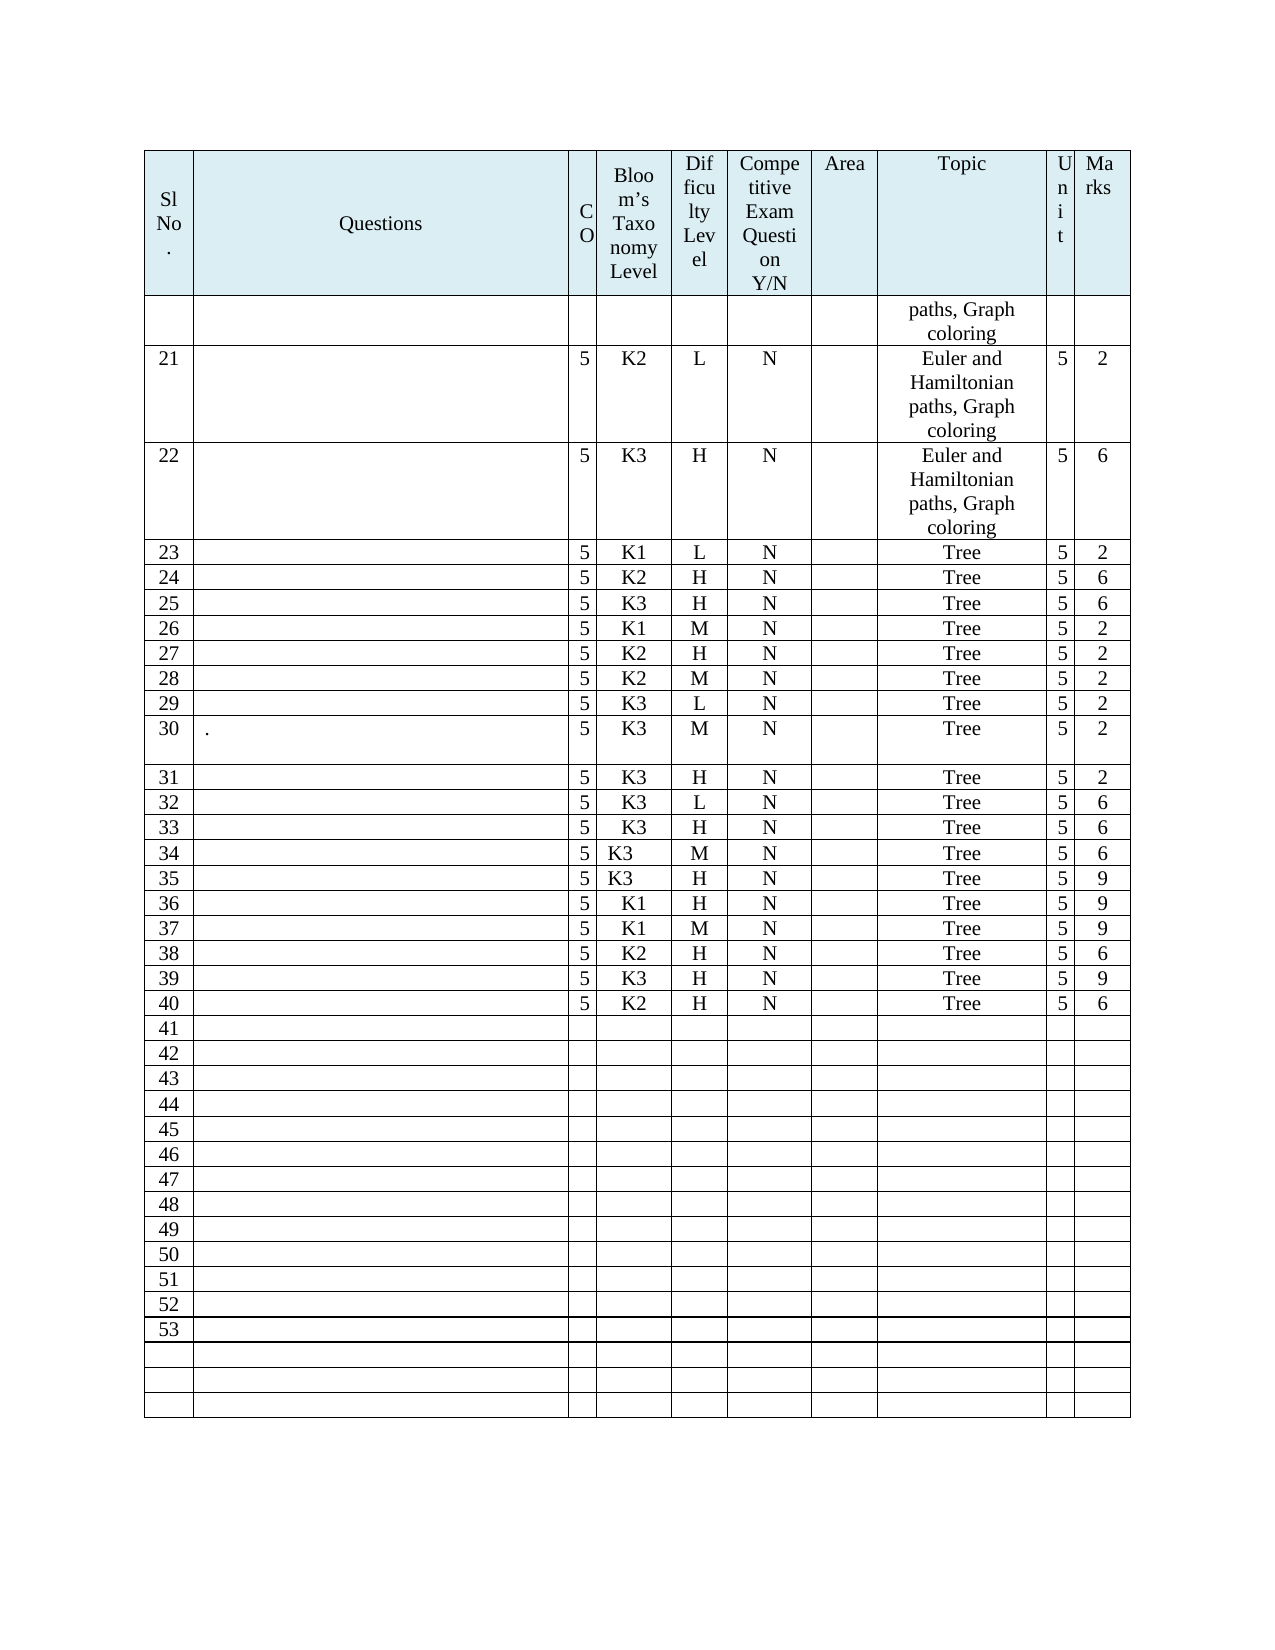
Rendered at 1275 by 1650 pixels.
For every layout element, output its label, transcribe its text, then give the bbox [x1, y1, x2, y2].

table_cell [1047, 1016, 1074, 1040]
table_cell 5 [1047, 443, 1074, 539]
table_cell N [728, 716, 811, 764]
table_cell K2 [597, 941, 671, 965]
table_cell [194, 916, 568, 940]
table_cell 33 [145, 815, 193, 839]
table_cell 2 [1075, 296, 1130, 344]
table_cell 9 [1075, 866, 1130, 889]
table_cell 23 [145, 540, 193, 564]
table_cell [1075, 1242, 1130, 1266]
table_cell 5 [1047, 765, 1074, 789]
table_cell 5 [569, 296, 596, 344]
table_cell 6 [1075, 840, 1130, 864]
table_cell 5 [569, 966, 596, 990]
table_cell [672, 1318, 727, 1341]
table_cell 34 [145, 840, 193, 864]
table_cell Tree [878, 691, 1046, 715]
table_cell 6 [1075, 991, 1130, 1015]
table_cell [194, 790, 568, 814]
table_cell K2 [597, 346, 671, 442]
table_cell [569, 1292, 596, 1316]
table_cell 2 [1075, 641, 1130, 665]
table_cell N [728, 540, 811, 564]
table_cell [812, 296, 877, 344]
table_cell [569, 1318, 596, 1341]
table_cell [728, 1267, 811, 1291]
table_header Sl No. [145, 151, 193, 295]
table_cell H [672, 565, 727, 589]
table_cell 5 [569, 840, 596, 864]
table_cell N [728, 296, 811, 344]
table_cell Tree [878, 666, 1046, 690]
table_cell [194, 1292, 568, 1316]
table_cell [1075, 1318, 1130, 1341]
table_cell [597, 1041, 671, 1065]
table_cell 45 [145, 1117, 193, 1141]
table_cell [812, 941, 877, 965]
table_cell [569, 1242, 596, 1266]
table_cell [672, 1066, 727, 1090]
table_cell 22 [145, 443, 193, 539]
table_cell K3 [597, 716, 671, 764]
table_cell [812, 716, 877, 764]
table_cell [194, 296, 568, 344]
table_cell [672, 1117, 727, 1141]
table_cell [728, 1217, 811, 1241]
table_cell 6 [1075, 590, 1130, 614]
table_cell K3 [597, 765, 671, 789]
table_cell [569, 1016, 596, 1040]
table_cell K3 [597, 691, 671, 715]
table_cell [569, 1343, 596, 1367]
table_cell N [728, 866, 811, 889]
table_cell 38 [145, 941, 193, 965]
table_cell [878, 1343, 1046, 1367]
table_cell [1075, 1267, 1130, 1291]
table_cell Tree [878, 716, 1046, 764]
table_cell 6 [1075, 815, 1130, 839]
table_cell Tree [878, 790, 1046, 814]
table_cell [194, 991, 568, 1015]
table_cell 5 [1047, 966, 1074, 990]
table_cell 5 [569, 765, 596, 789]
table_cell [597, 1091, 671, 1116]
table_cell [194, 966, 568, 990]
table_cell N [728, 616, 811, 639]
table_cell [597, 1066, 671, 1090]
table_cell [1047, 1192, 1074, 1216]
table_cell [597, 1368, 671, 1392]
table_cell 26 [145, 616, 193, 639]
table_cell [878, 1117, 1046, 1141]
table_cell 5 [1047, 540, 1074, 564]
table_cell [597, 1016, 671, 1040]
table_cell 5 [1047, 991, 1074, 1015]
table_cell Tree [878, 565, 1046, 589]
table_cell [145, 1343, 193, 1367]
table_cell [812, 1343, 877, 1367]
table_cell 2 [1075, 666, 1130, 690]
table_cell [728, 1368, 811, 1392]
table_cell 5 [569, 540, 596, 564]
table_cell [878, 1142, 1046, 1166]
table_header Unit [1047, 151, 1074, 295]
table_cell 21 [145, 346, 193, 442]
table_cell [812, 815, 877, 839]
table_cell Tree [878, 891, 1046, 915]
table_cell 9 [1075, 916, 1130, 940]
table_cell K3 [597, 443, 671, 539]
table_cell [672, 1368, 727, 1392]
table_cell [728, 1318, 811, 1341]
table_cell [812, 916, 877, 940]
table_cell K2 [597, 991, 671, 1015]
table_cell [597, 1292, 671, 1316]
table_cell [597, 1217, 671, 1241]
table_header Difficulty Level [672, 151, 727, 295]
table_cell 42 [145, 1041, 193, 1065]
table_cell [1075, 1091, 1130, 1116]
table_cell 5 [569, 941, 596, 965]
table_cell 6 [1075, 790, 1130, 814]
table_cell [728, 1016, 811, 1040]
table_cell [672, 1292, 727, 1316]
table_cell K3 [597, 815, 671, 839]
table_cell H [672, 891, 727, 915]
table_cell [672, 1142, 727, 1166]
table_cell [728, 1167, 811, 1191]
table_cell N [728, 916, 811, 940]
table_cell 5 [569, 666, 596, 690]
table_cell [569, 1393, 596, 1417]
table_cell M [672, 916, 727, 940]
table_cell 29 [145, 691, 193, 715]
table_cell [878, 1368, 1046, 1392]
table_cell K2 [597, 666, 671, 690]
table_cell 36 [145, 891, 193, 915]
table_cell Tree [878, 815, 1046, 839]
table_header CO [569, 151, 596, 295]
table_cell [569, 1041, 596, 1065]
table_cell [194, 540, 568, 564]
table_cell N [728, 666, 811, 690]
table_cell [878, 1318, 1046, 1341]
table_cell [672, 1242, 727, 1266]
table_cell [812, 1192, 877, 1216]
table_cell [812, 590, 877, 614]
table_cell [672, 1091, 727, 1116]
table_cell 5 [1047, 346, 1074, 442]
table_cell [194, 765, 568, 789]
table_cell [194, 866, 568, 889]
table_cell [194, 1016, 568, 1040]
table_cell [194, 1267, 568, 1291]
table_cell 25 [145, 590, 193, 614]
table_cell [812, 1267, 877, 1291]
table_cell [194, 815, 568, 839]
table_cell N [728, 691, 811, 715]
table_cell K1 [597, 916, 671, 940]
table_cell [728, 1343, 811, 1367]
table_header Topic [878, 151, 1046, 295]
table_cell [1075, 1393, 1130, 1417]
table_cell M [672, 616, 727, 639]
table_cell [1047, 1242, 1074, 1266]
table_cell [1047, 1117, 1074, 1141]
table_cell [728, 1142, 811, 1166]
table_cell Tree [878, 616, 1046, 639]
table_cell [878, 1192, 1046, 1216]
table_cell [672, 1167, 727, 1191]
table_cell K3 [597, 866, 671, 889]
table_cell [569, 1267, 596, 1291]
table_cell [812, 1318, 877, 1341]
table_cell [812, 1041, 877, 1065]
table_cell N [728, 941, 811, 965]
table_cell 6 [1075, 565, 1130, 589]
table_cell [1047, 1167, 1074, 1191]
table_cell 5 [569, 716, 596, 764]
table_cell 9 [1075, 966, 1130, 990]
table_cell L [672, 540, 727, 564]
table_cell 5 [569, 590, 596, 614]
table_cell 5 [1047, 815, 1074, 839]
table_cell [194, 641, 568, 665]
table_cell [728, 1292, 811, 1316]
table_cell [1047, 1393, 1074, 1417]
table_cell N [728, 590, 811, 614]
table_cell [812, 765, 877, 789]
table_cell [597, 1343, 671, 1367]
table_cell K3 [597, 590, 671, 614]
table_cell [194, 666, 568, 690]
table_cell 5 [569, 443, 596, 539]
table_cell 2 [1075, 540, 1130, 564]
table_header Questions [194, 151, 568, 295]
table_cell 5 [1047, 296, 1074, 344]
table_cell [812, 540, 877, 564]
table_cell [1075, 1292, 1130, 1316]
table_cell H [672, 866, 727, 889]
table_cell N [728, 641, 811, 665]
table_cell H [672, 941, 727, 965]
table_cell [812, 840, 877, 864]
table_cell [597, 1117, 671, 1141]
table_cell Tree [878, 916, 1046, 940]
table_cell 6 [1075, 443, 1130, 539]
table_cell [672, 1192, 727, 1216]
table_cell [1047, 1343, 1074, 1367]
table_cell K1 [597, 616, 671, 639]
table_cell 35 [145, 866, 193, 889]
table_cell L [672, 346, 727, 442]
table_cell 5 [1047, 565, 1074, 589]
table_cell 27 [145, 641, 193, 665]
table_cell [672, 1267, 727, 1291]
table_cell [569, 1066, 596, 1090]
table_cell [812, 616, 877, 639]
table_cell M [672, 840, 727, 864]
table_cell [1075, 1142, 1130, 1166]
table_cell N [728, 840, 811, 864]
table_cell [672, 1343, 727, 1367]
table_cell . [194, 716, 568, 764]
table_cell [812, 1368, 877, 1392]
table_cell [812, 1393, 877, 1417]
table_cell [812, 1217, 877, 1241]
table_cell N [728, 815, 811, 839]
table_cell [1047, 1292, 1074, 1316]
table_cell [597, 1142, 671, 1166]
table_cell 50 [145, 1242, 193, 1266]
table_cell K3 [597, 790, 671, 814]
table_cell 5 [569, 815, 596, 839]
table_cell [812, 346, 877, 442]
table_cell [194, 1117, 568, 1141]
table_cell [1075, 1016, 1130, 1040]
table_cell Tree [878, 641, 1046, 665]
table_cell [728, 1041, 811, 1065]
table_header Bloom’s Taxonomy Level [597, 151, 671, 295]
table_cell 30 [145, 716, 193, 764]
table_cell N [728, 891, 811, 915]
table_cell [194, 1242, 568, 1266]
table_cell N [728, 790, 811, 814]
table_cell 20 [145, 296, 193, 344]
table_cell 5 [1047, 666, 1074, 690]
table_cell 48 [145, 1192, 193, 1216]
table_cell 47 [145, 1167, 193, 1191]
table_cell [569, 1368, 596, 1392]
table_cell [1075, 1343, 1130, 1367]
table_cell 28 [145, 666, 193, 690]
table_cell 5 [569, 641, 596, 665]
table_cell [812, 1242, 877, 1266]
table_cell [812, 1167, 877, 1191]
table_cell K2 [597, 641, 671, 665]
table_cell M [672, 296, 727, 344]
table_cell [1075, 1192, 1130, 1216]
table_cell 51 [145, 1267, 193, 1291]
table_cell [672, 1393, 727, 1417]
table_cell 5 [1047, 790, 1074, 814]
table_cell H [672, 641, 727, 665]
table_cell 49 [145, 1217, 193, 1241]
table_cell 5 [1047, 866, 1074, 889]
table_cell 31 [145, 765, 193, 789]
table_cell K1 [597, 891, 671, 915]
table_cell Tree [878, 866, 1046, 889]
table_cell [728, 1393, 811, 1417]
table_cell M [672, 716, 727, 764]
table_cell [878, 1066, 1046, 1090]
table_cell [194, 1167, 568, 1191]
table_cell 5 [1047, 590, 1074, 614]
table_cell 5 [569, 891, 596, 915]
table_cell [812, 966, 877, 990]
table_cell [812, 1142, 877, 1166]
table_cell Tree [878, 991, 1046, 1015]
table_cell H [672, 991, 727, 1015]
table_cell [1075, 1217, 1130, 1241]
table_cell [728, 1192, 811, 1216]
table_cell 5 [569, 565, 596, 589]
table_cell H [672, 443, 727, 539]
table_cell 5 [569, 346, 596, 442]
table_cell [1047, 1041, 1074, 1065]
table_cell Tree [878, 840, 1046, 864]
table_cell [194, 1142, 568, 1166]
table_cell [878, 1016, 1046, 1040]
table_cell [194, 1066, 568, 1090]
table_cell [194, 1393, 568, 1417]
table_cell 5 [569, 866, 596, 889]
table_cell 5 [1047, 941, 1074, 965]
table_cell [812, 790, 877, 814]
table_cell Tree [878, 966, 1046, 990]
table_cell [1047, 1318, 1074, 1341]
table_cell [1075, 1368, 1130, 1392]
table_cell 5 [569, 991, 596, 1015]
table_cell [878, 1217, 1046, 1241]
table_cell N [728, 565, 811, 589]
table_cell 24 [145, 565, 193, 589]
table_cell N [728, 991, 811, 1015]
table_cell [878, 1041, 1046, 1065]
table_cell 9 [1075, 891, 1130, 915]
table_cell [672, 1041, 727, 1065]
table_cell [878, 1091, 1046, 1116]
table_cell L [672, 691, 727, 715]
table_cell 2 [1075, 346, 1130, 442]
table_cell 6 [1075, 941, 1130, 965]
table_cell [194, 1192, 568, 1216]
table_cell [812, 565, 877, 589]
table_cell K2 [597, 565, 671, 589]
table_cell 5 [569, 616, 596, 639]
table_cell Tree [878, 590, 1046, 614]
table_cell Tree [878, 941, 1046, 965]
table_cell [194, 1041, 568, 1065]
table_cell [597, 1242, 671, 1266]
table_cell [194, 1217, 568, 1241]
table_cell 5 [569, 916, 596, 940]
table_cell K1 [597, 540, 671, 564]
table_cell [194, 1368, 568, 1392]
table_cell [194, 443, 568, 539]
table_cell 5 [569, 790, 596, 814]
table_cell [194, 590, 568, 614]
table_cell [878, 1267, 1046, 1291]
table_cell 5 [1047, 716, 1074, 764]
table_cell [672, 1217, 727, 1241]
table_cell [194, 691, 568, 715]
table_cell 46 [145, 1142, 193, 1166]
table_cell [569, 1192, 596, 1216]
table_cell N [728, 966, 811, 990]
table_cell 43 [145, 1066, 193, 1090]
table_header Area [812, 151, 877, 295]
table_cell L [672, 790, 727, 814]
table_cell 44 [145, 1091, 193, 1116]
table_cell 5 [1047, 691, 1074, 715]
table_cell [569, 1217, 596, 1241]
table_cell [194, 616, 568, 639]
table_cell [878, 1167, 1046, 1191]
table_cell 32 [145, 790, 193, 814]
table_cell [194, 346, 568, 442]
table_cell [878, 1393, 1046, 1417]
table_cell N [728, 346, 811, 442]
table_cell [1075, 1066, 1130, 1090]
table_cell 5 [569, 691, 596, 715]
table_cell 53 [145, 1318, 193, 1341]
table_cell 5 [1047, 916, 1074, 940]
table_cell [812, 1091, 877, 1116]
table_cell N [728, 443, 811, 539]
table_cell [812, 1016, 877, 1040]
table_cell 5 [1047, 891, 1074, 915]
table_cell [597, 1267, 671, 1291]
table_cell 40 [145, 991, 193, 1015]
table_cell [728, 1066, 811, 1090]
table_cell [812, 866, 877, 889]
table_cell H [672, 815, 727, 839]
table_cell [597, 1192, 671, 1216]
table_cell [194, 840, 568, 864]
table_cell [812, 1066, 877, 1090]
table_cell 2 [1075, 716, 1130, 764]
table_cell [1047, 1091, 1074, 1116]
table_cell [812, 991, 877, 1015]
table_cell [1075, 1041, 1130, 1065]
table_cell 39 [145, 966, 193, 990]
table_cell K3 [597, 966, 671, 990]
table_cell Tree [878, 540, 1046, 564]
table_cell 37 [145, 916, 193, 940]
table_cell 5 [1047, 840, 1074, 864]
table_cell [728, 1091, 811, 1116]
table_cell H [672, 765, 727, 789]
table_cell 41 [145, 1016, 193, 1040]
table_cell [194, 1318, 568, 1341]
table_cell Euler and Hamiltonian paths, Graph coloring [878, 346, 1046, 442]
table_cell [1075, 1167, 1130, 1191]
table_cell [812, 1292, 877, 1316]
table_cell [878, 1292, 1046, 1316]
table_cell [728, 1117, 811, 1141]
table_cell [672, 1016, 727, 1040]
table_header Marks [1075, 151, 1130, 295]
table_cell 5 [1047, 641, 1074, 665]
table_cell [812, 691, 877, 715]
table_cell [194, 1091, 568, 1116]
table_cell [194, 891, 568, 915]
table_cell [597, 1167, 671, 1191]
table_cell K1 [597, 296, 671, 344]
table_cell [1047, 1267, 1074, 1291]
table_cell 2 [1075, 765, 1130, 789]
table_cell [812, 1117, 877, 1141]
table_cell 2 [1075, 616, 1130, 639]
table_cell [569, 1117, 596, 1141]
table_cell 5 [1047, 616, 1074, 639]
table_cell N [728, 765, 811, 789]
table_cell K3 [597, 840, 671, 864]
table_cell [1047, 1066, 1074, 1090]
table_cell 52 [145, 1292, 193, 1316]
table_cell M [672, 666, 727, 690]
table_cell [878, 296, 1046, 344]
table_cell [1075, 1117, 1130, 1141]
table_cell [194, 565, 568, 589]
table_cell [145, 1368, 193, 1392]
table_cell [1047, 1368, 1074, 1392]
table_cell [597, 1318, 671, 1341]
table_cell Euler and Hamiltonian paths, Graph coloring [878, 443, 1046, 539]
table_cell [812, 641, 877, 665]
table_cell [194, 941, 568, 965]
table_cell [569, 1142, 596, 1166]
table_cell H [672, 590, 727, 614]
table_header Competitive Exam Question Y/N [728, 151, 811, 295]
table_cell Tree [878, 765, 1046, 789]
table_cell 2 [1075, 691, 1130, 715]
table_cell [812, 891, 877, 915]
table_cell [597, 1393, 671, 1417]
table_cell H [672, 966, 727, 990]
table_cell [812, 443, 877, 539]
table_cell [878, 1242, 1046, 1266]
table_cell [812, 666, 877, 690]
table_cell [145, 1393, 193, 1417]
table_cell [569, 1167, 596, 1191]
table_cell [1047, 1217, 1074, 1241]
table_cell [194, 1343, 568, 1367]
table_cell [1047, 1142, 1074, 1166]
table_cell [728, 1242, 811, 1266]
table_cell [569, 1091, 596, 1116]
